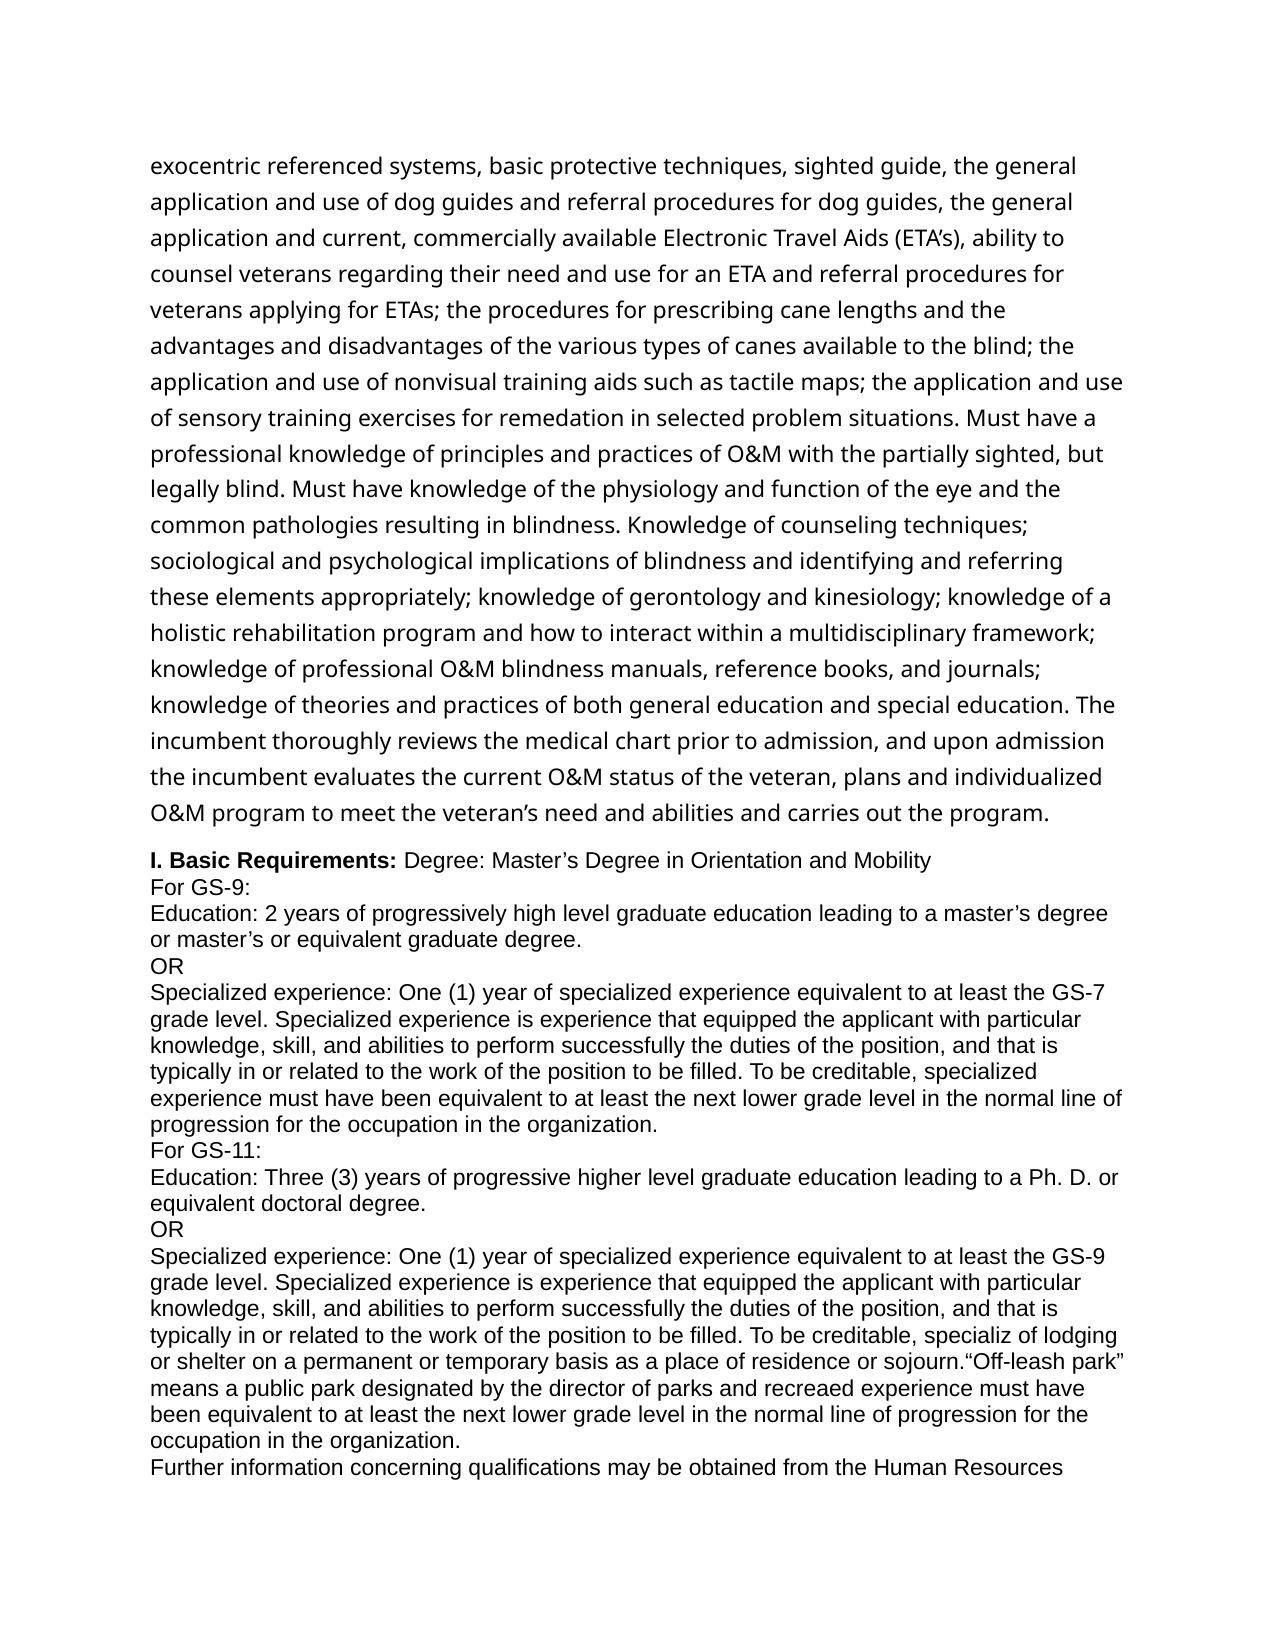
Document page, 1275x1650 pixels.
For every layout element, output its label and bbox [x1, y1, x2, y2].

text [150, 150, 1125, 828]
